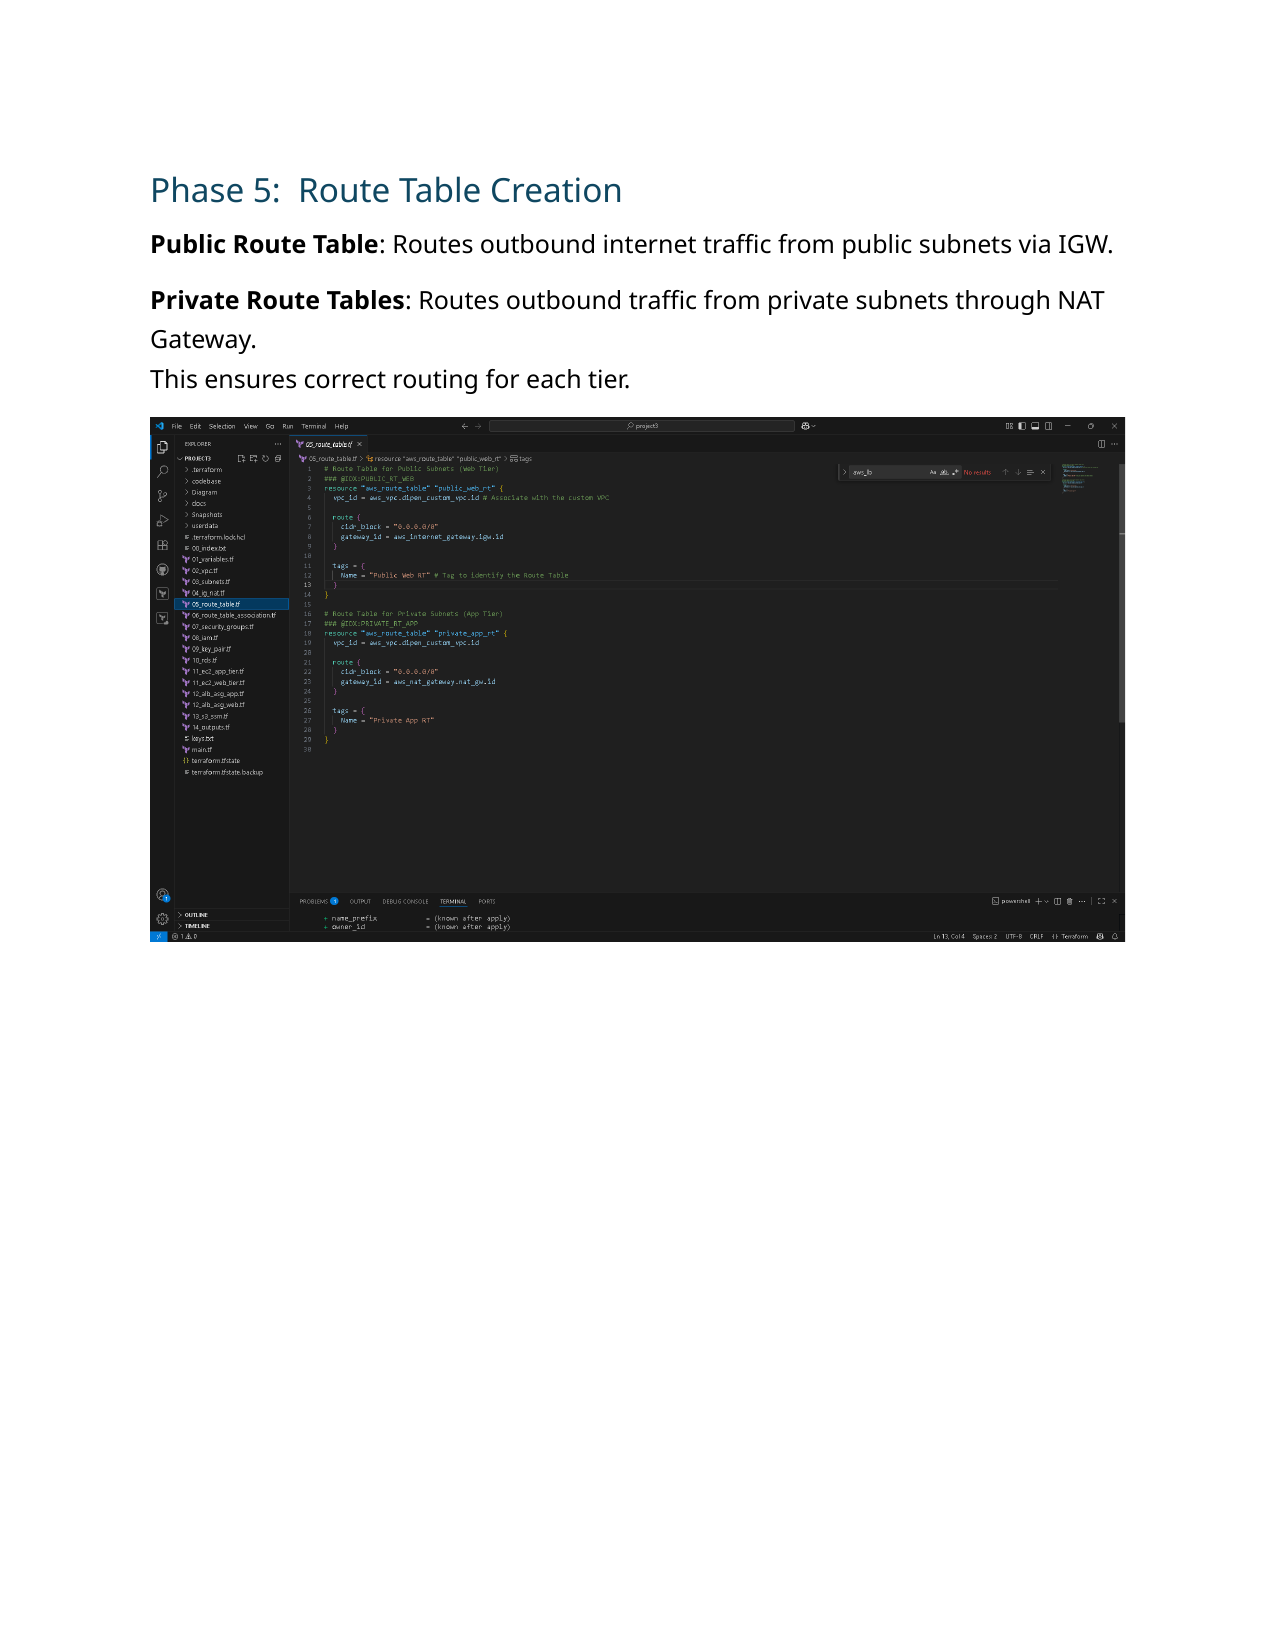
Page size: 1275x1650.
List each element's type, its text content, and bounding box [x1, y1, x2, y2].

text Private Route Tables: Routes outbound traffic from private subnets through NAT Gateway. This ensures correct routing for each tier. [150, 283, 1125, 395]
text Public Route Table: Routes outbound internet traffic from public subnets via IGW. [150, 227, 1125, 261]
picture [150, 417, 1125, 942]
subtitle Phase 5: Route Table Creation [150, 167, 1125, 212]
